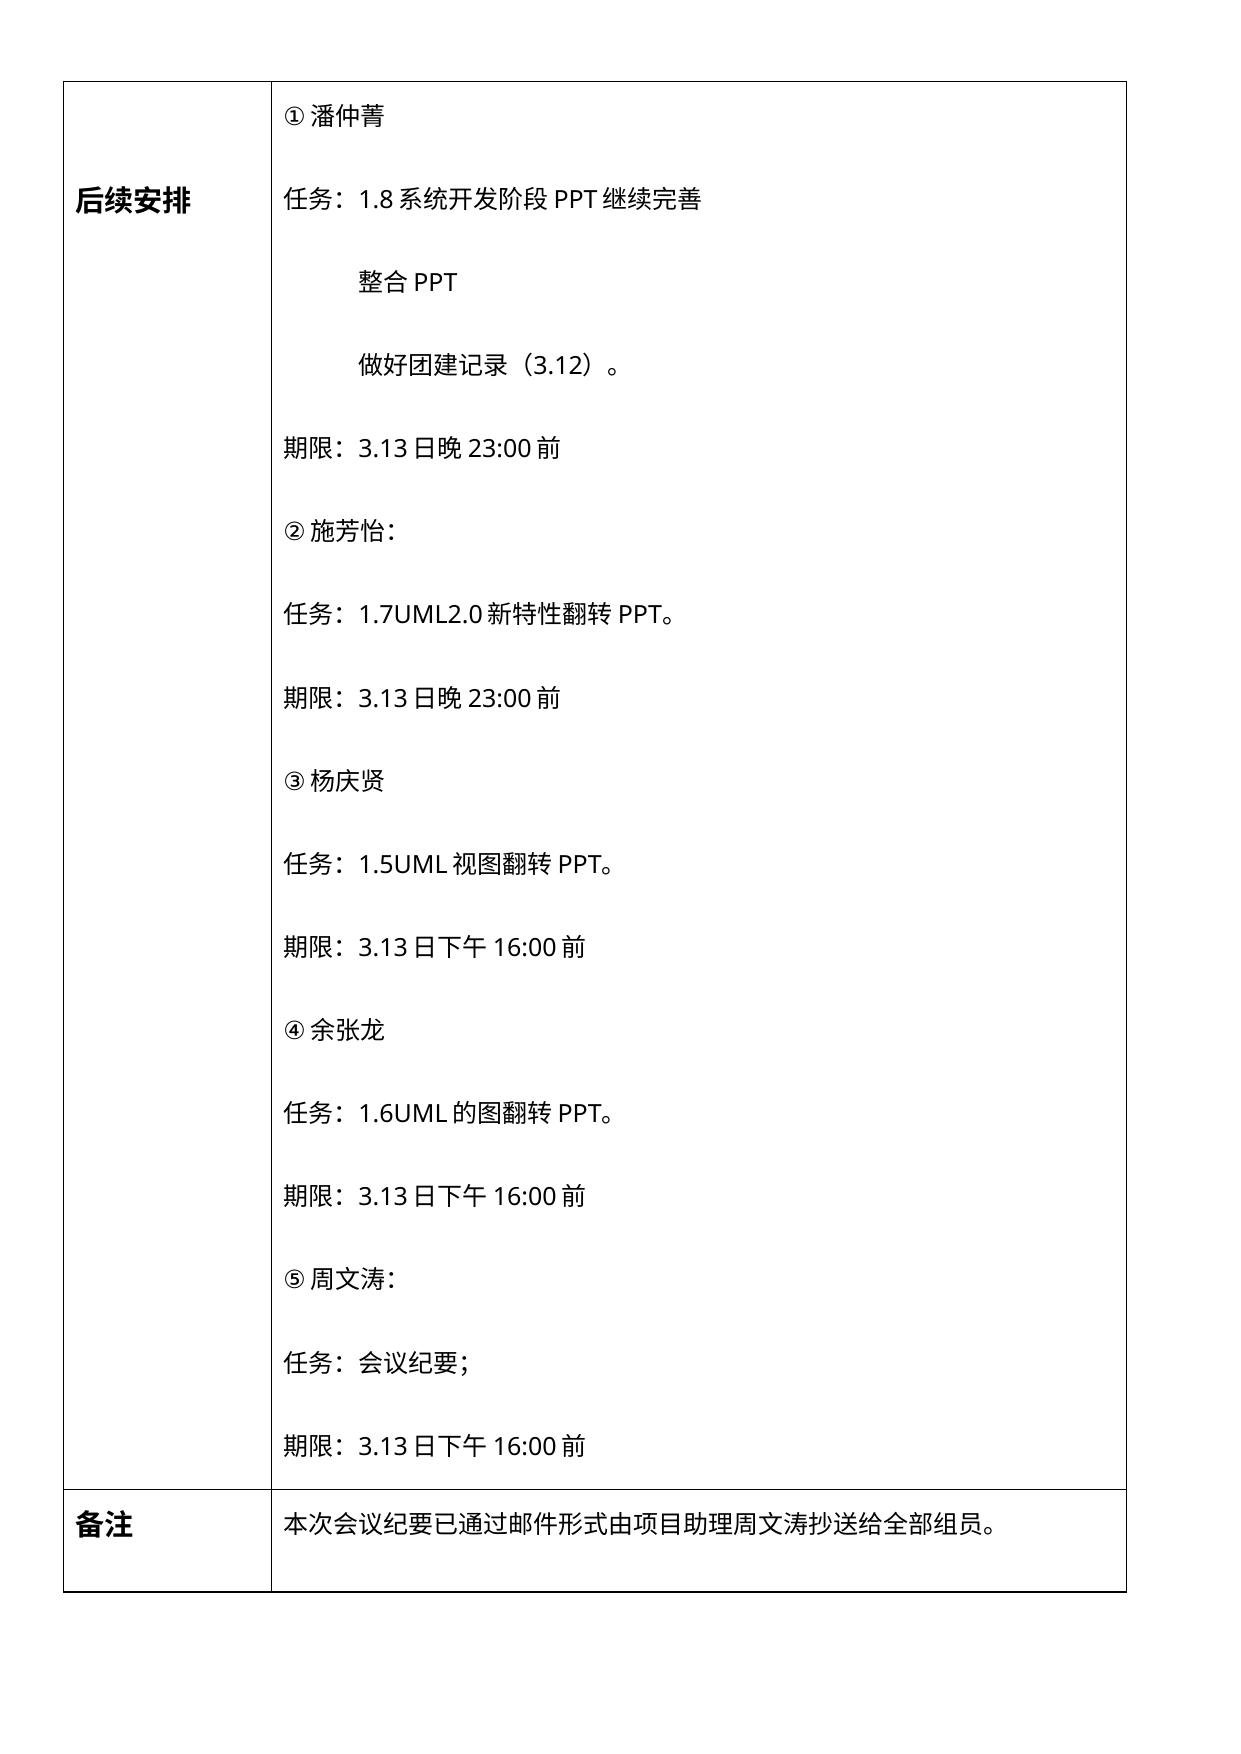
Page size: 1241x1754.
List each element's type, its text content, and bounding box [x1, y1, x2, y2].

table_cell ①潘仲菁 任务：1.8系统开发阶段PPT继续完善 整合PPT 做好团建记录（3.12）。 期限：3.13日晚23:00前 ②施芳怡： 任务：1.7UML2.0新特性翻转PPT。 期限：3.13日晚23:00前 ③杨庆贤 任务：1.5UML视图翻转PPT。 期限：3.13日下午16:00前 ④余张龙 任务：1.6UML的图翻转PPT。 期限：3.13日下午16:00前 ⑤周文涛： 任务：会议纪要； 期限：3.13日下午16:00前 [272, 82, 1126, 1489]
table_cell 本次会议纪要已通过邮件形式由项目助理周文涛抄送给全部组员。 [272, 1490, 1126, 1591]
table_cell 备注 [64, 1490, 271, 1591]
table_cell 后续安排 [64, 82, 271, 1489]
